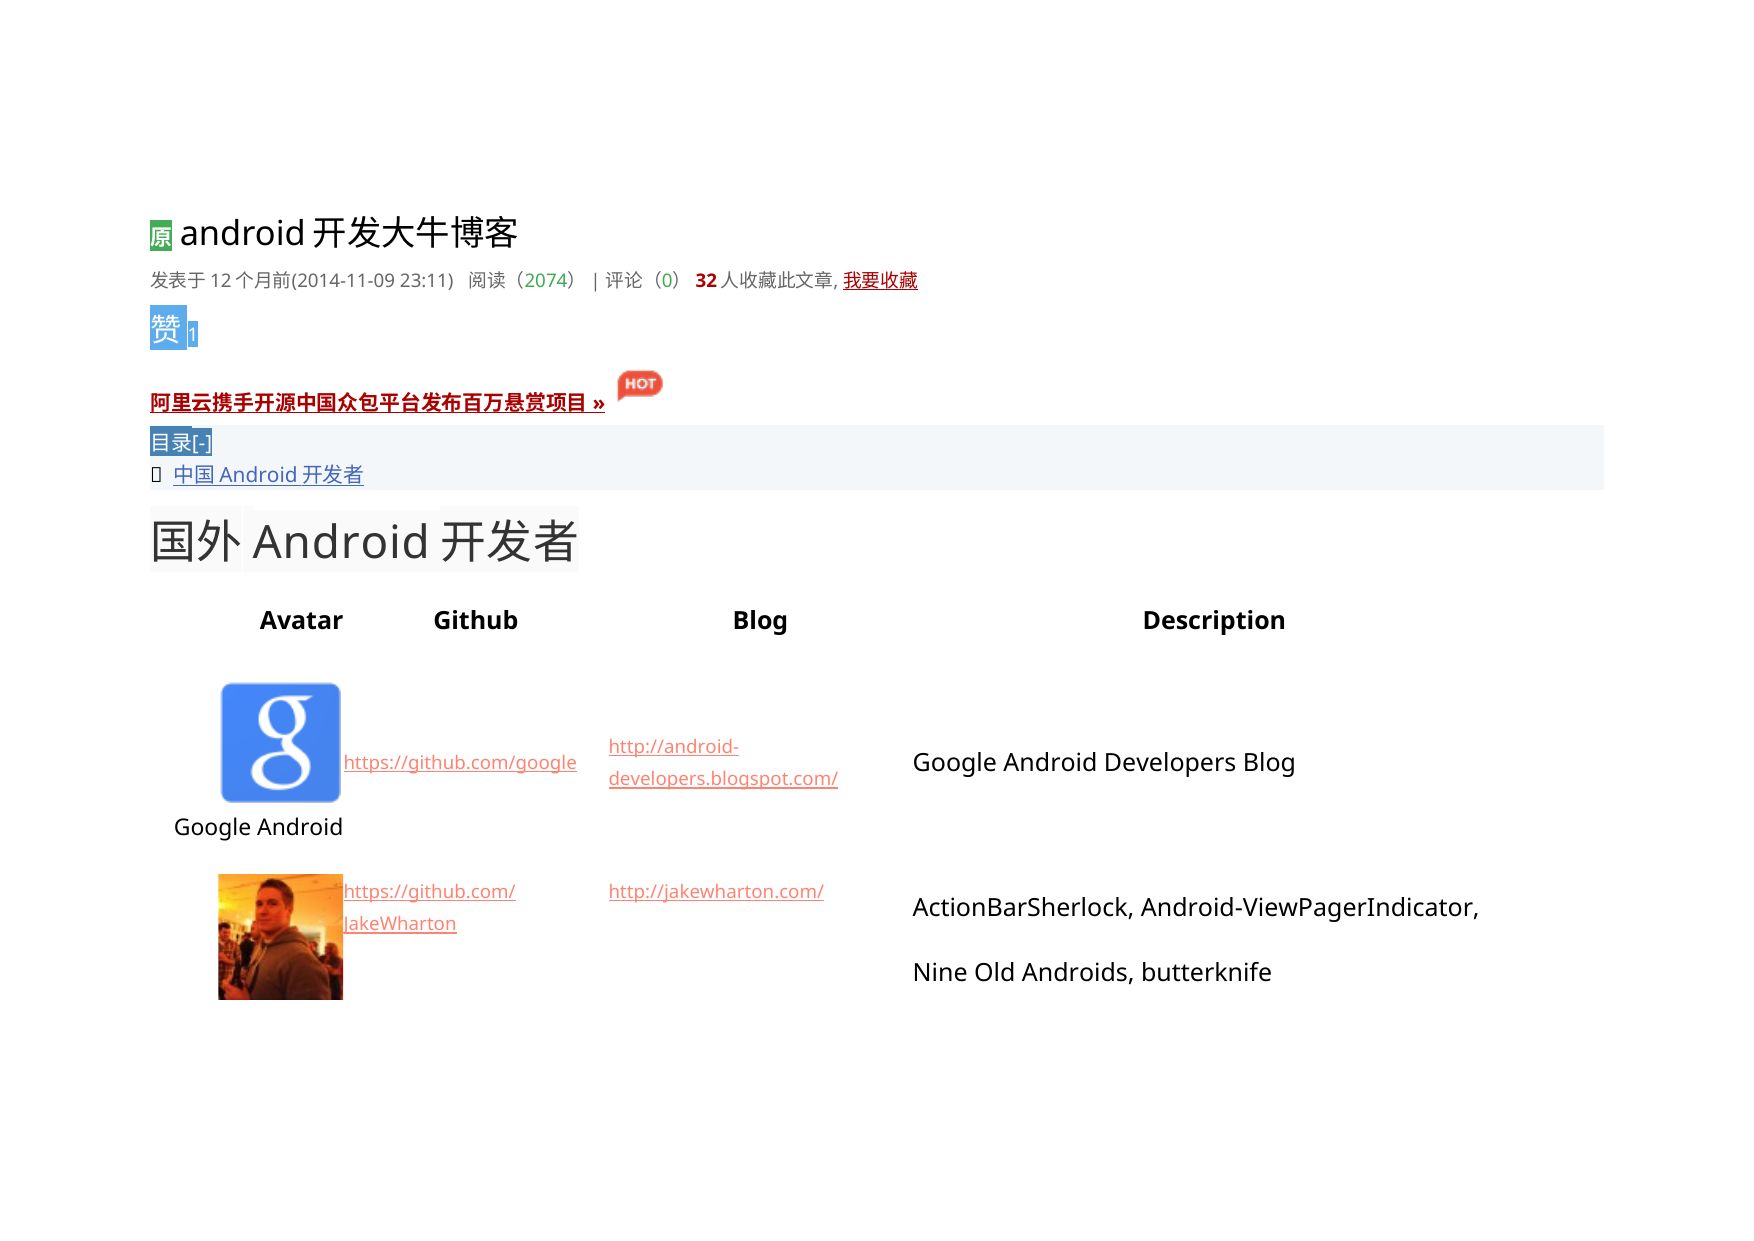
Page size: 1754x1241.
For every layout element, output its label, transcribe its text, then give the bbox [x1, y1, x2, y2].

table_cell https://github.com/google [343, 665, 608, 859]
table_cell JakeWharton [150, 859, 343, 1020]
table_cell Google Android [150, 665, 343, 859]
text 目录[-] [150, 425, 1604, 458]
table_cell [913, 859, 1516, 1020]
picture [218, 680, 344, 806]
text 原 android开发大牛博客 [150, 198, 1604, 263]
text 赞1 [150, 295, 1604, 360]
table_header Blog [608, 588, 912, 665]
text 阿里云携手开源中国众包平台发布百万悬赏项目 » [150, 360, 1604, 425]
table_header Description [913, 588, 1516, 665]
table_cell http://android-developers.blogspot.com/ [608, 665, 912, 859]
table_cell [343, 859, 608, 1020]
table_cell Google Android Developers Blog [913, 665, 1516, 859]
text 国外Android开发者 [150, 490, 1604, 588]
table_header Avatar [150, 588, 343, 665]
picture [218, 874, 344, 1000]
table_header Github [343, 588, 608, 665]
text  中国Android开发者 [150, 458, 1604, 490]
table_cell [608, 859, 912, 1020]
text 发表于12个月前(2014-11-09 23:11) 阅读（2074） | 评论（0） 32人收藏此文章, 我要收藏 [150, 263, 1604, 295]
picture [615, 360, 666, 411]
